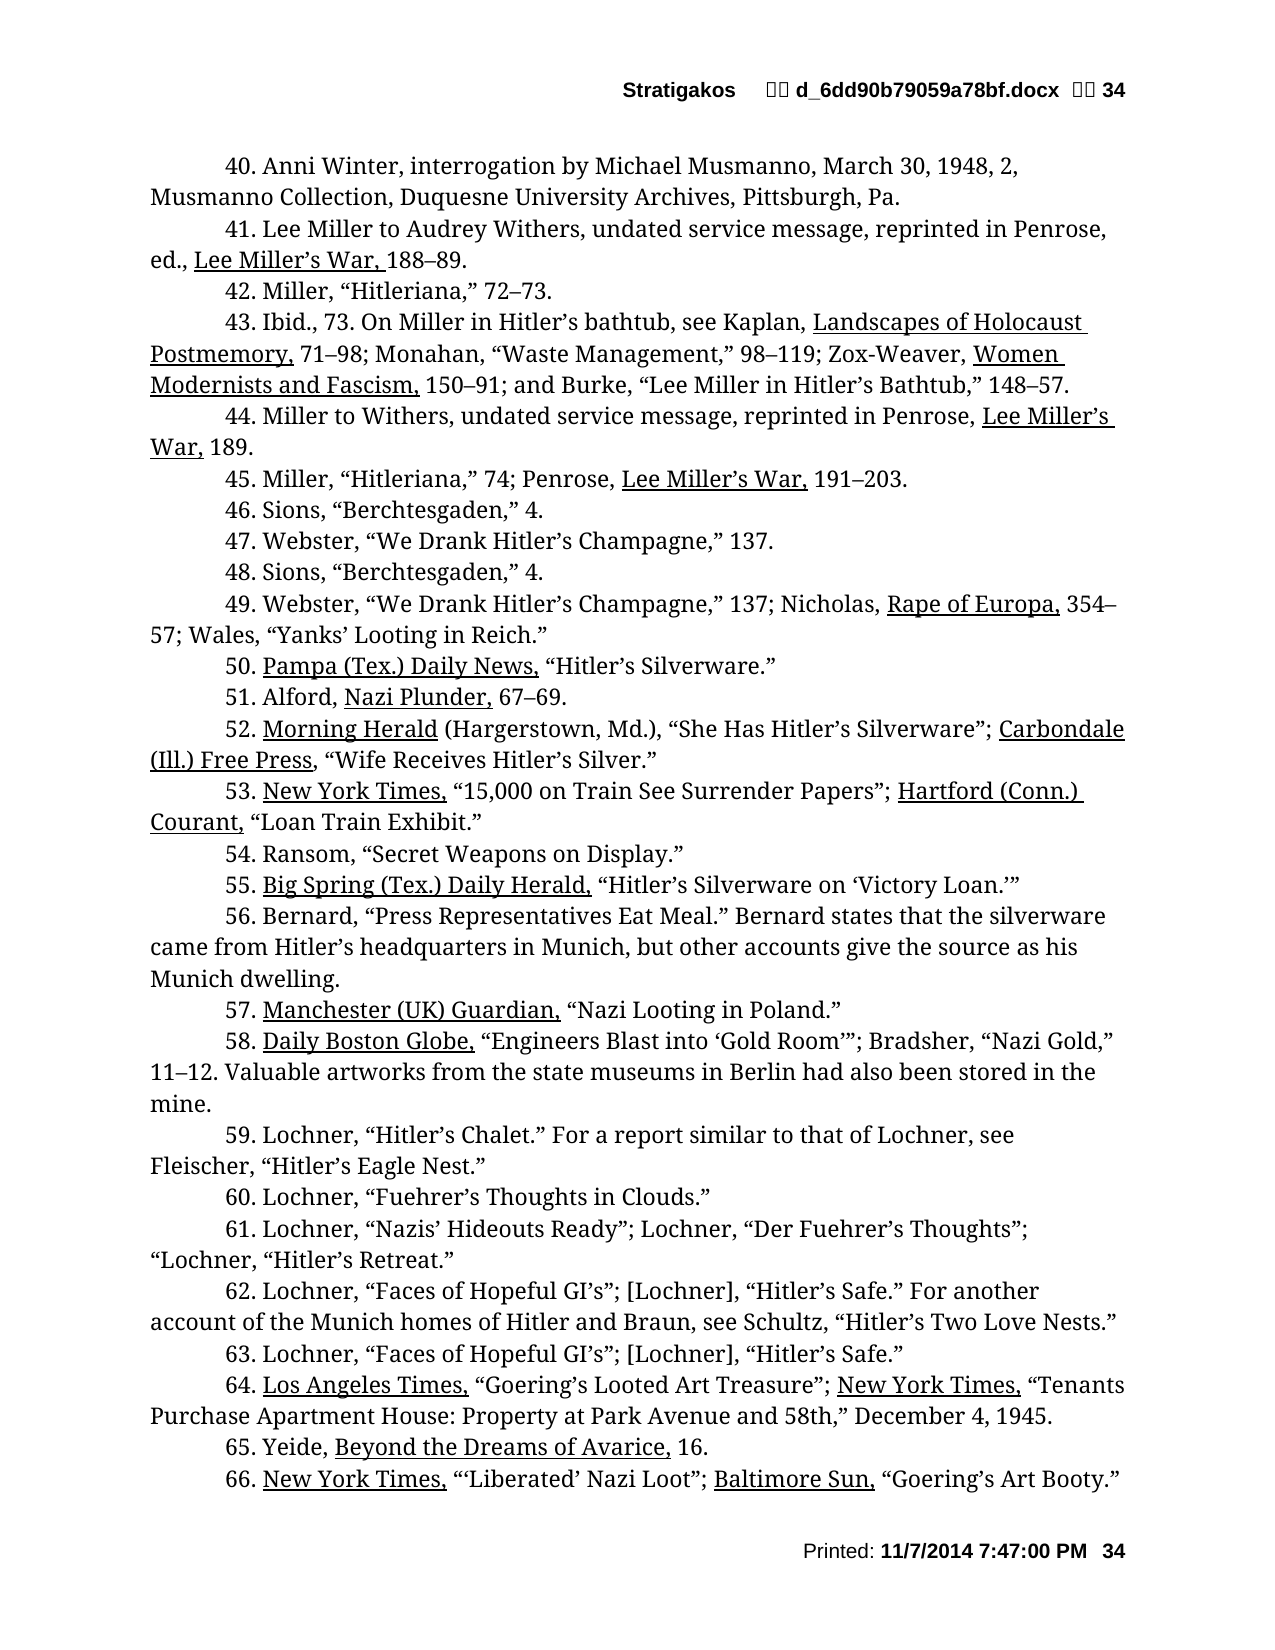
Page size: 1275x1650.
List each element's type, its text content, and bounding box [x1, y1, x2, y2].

text 42. Miller, “Hitleriana,” 72–73. [150, 275, 1125, 306]
text 54. Ransom, “Secret Weapons on Display.” [150, 837, 1125, 869]
text 62. Lochner, “Faces of Hopeful GI’s”; [Lochner], “Hitler’s Safe.” For another account of the Munich homes of Hitler and Braun, see Schultz, “Hitler’s Two Love Nests.” [150, 1275, 1125, 1337]
text 63. Lochner, “Faces of Hopeful GI’s”; [Lochner], “Hitler’s Safe.” [150, 1337, 1125, 1369]
text 41. Lee Miller to Audrey Withers, undated service message, reprinted in Penrose, ed., Lee Miller’s War, 188–89. [150, 212, 1125, 275]
text 40. Anni Winter, interrogation by Michael Musmanno, March 30, 1948, 2, Musmanno Collection, Duquesne University Archives, Pittsburgh, Pa. [150, 150, 1125, 212]
text 64. Los Angeles Times, “Goering’s Looted Art Treasure”; New York Times, “Tenants Purchase Apartment House: Property at Park Avenue and 58th,” December 4, 1945. [150, 1369, 1125, 1431]
text 50. Pampa (Tex.) Daily News, “Hitler’s Silverware.” [150, 650, 1125, 681]
text 59. Lochner, “Hitler’s Chalet.” For a report similar to that of Lochner, see Fleischer, “Hitler’s Eagle Nest.” [150, 1119, 1125, 1181]
text 56. Bernard, “Press Representatives Eat Meal.” Bernard states that the silverware came from Hitler’s headquarters in Munich, but other accounts give the source as his Munich dwelling. [150, 900, 1125, 994]
text 49. Webster, “We Drank Hitler’s Champagne,” 137; Nicholas, Rape of Europa, 354–57; Wales, “Yanks’ Looting in Reich.” [150, 587, 1125, 650]
text 47. Webster, “We Drank Hitler’s Champagne,” 137. [150, 525, 1125, 556]
text 55. Big Spring (Tex.) Daily Herald, “Hitler’s Silverware on ‘Victory Loan.’” [150, 869, 1125, 900]
text 66. New York Times, “‘Liberated’ Nazi Loot”; Baltimore Sun, “Goering’s Art Booty.” [150, 1462, 1125, 1494]
text 61. Lochner, “Nazis’ Hideouts Ready”; Lochner, “Der Fuehrer’s Thoughts”; “Lochner, “Hitler’s Retreat.” [150, 1212, 1125, 1275]
text 46. Sions, “Berchtesgaden,” 4. [150, 494, 1125, 525]
text 58. Daily Boston Globe, “Engineers Blast into ‘Gold Room’”; Bradsher, “Nazi Gold,” 11–12. Valuable artworks from the state museums in Berlin had also been stored in the mine. [150, 1025, 1125, 1119]
text 57. Manchester (UK) Guardian, “Nazi Looting in Poland.” [150, 994, 1125, 1025]
text 65. Yeide, Beyond the Dreams of Avarice, 16. [150, 1431, 1125, 1462]
text 48. Sions, “Berchtesgaden,” 4. [150, 556, 1125, 587]
text 51. Alford, Nazi Plunder, 67–69. [150, 681, 1125, 712]
text 60. Lochner, “Fuehrer’s Thoughts in Clouds.” [150, 1181, 1125, 1212]
text 53. New York Times, “15,000 on Train See Surrender Papers”; Hartford (Conn.) Courant, “Loan Train Exhibit.” [150, 775, 1125, 837]
text 44. Miller to Withers, undated service message, reprinted in Penrose, Lee Miller’s War, 189. [150, 400, 1125, 462]
text 45. Miller, “Hitleriana,” 74; Penrose, Lee Miller’s War, 191–203. [150, 462, 1125, 494]
text 52. Morning Herald (Hargerstown, Md.), “She Has Hitler’s Silverware”; Carbondale (Ill.) Free Press, “Wife Receives Hitler’s Silver.” [150, 712, 1125, 775]
text 43. Ibid., 73. On Miller in Hitler’s bathtub, see Kaplan, Landscapes of Holocaust Postmemory, 71–98; Monahan, “Waste Management,” 98–119; Zox-Weaver, Women Modernists and Fascism, 150–91; and Burke, “Lee Miller in Hitler’s Bathtub,” 148–57. [150, 306, 1125, 400]
